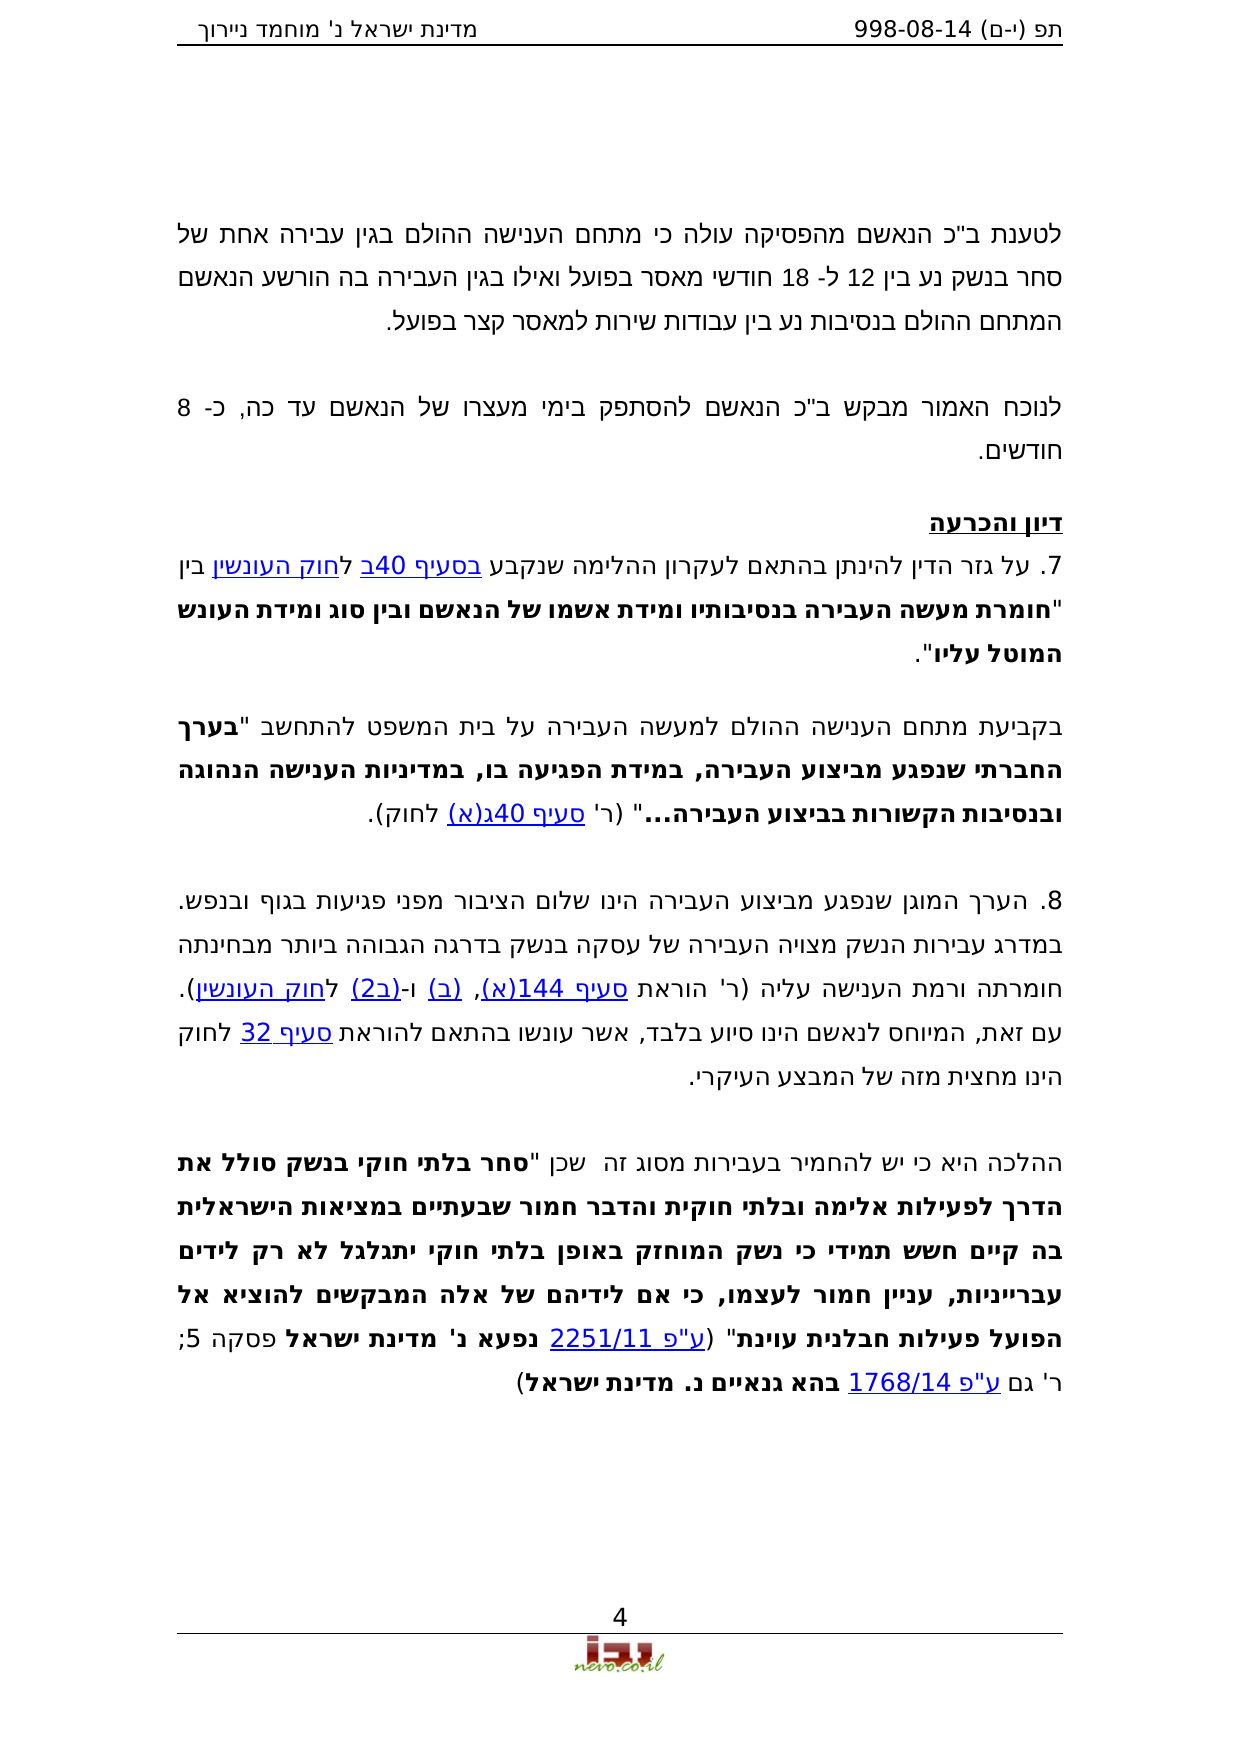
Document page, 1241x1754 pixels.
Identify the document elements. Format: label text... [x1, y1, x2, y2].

text 8. הערך המוגן שנפגע מביצוע העבירה הינו שלום הציבור מפני פגיעות בגוף ובנפש. במדרג עבירות הנשק מצויה העבירה של עסקה בנשק בדרגה הגבוהה ביותר מבחינתה חומרתה ורמת הענישה עליה (ר' הוראת סעיף 144(א), (ב) ו-(ב2) לחוק העונשין). עם זאת, המיוחס לנאשם הינו סיוע בלבד, אשר עונשו בהתאם להוראת סעיף 32 לחוק הינו מחצית מזה של המבצע העיקרי. [177, 886, 1063, 1091]
text דיון והכרעה [177, 508, 1063, 537]
picture [574, 1635, 666, 1673]
text ההלכה היא כי יש להחמיר בעבירות מסוג זה שכן "סחר בלתי חוקי בנשק סולל את הדרך לפעילות אלימה ובלתי חוקית והדבר חמור שבעתיים במציאות הישראלית בה קיים חשש תמידי כי נשק המוחזק באופן בלתי חוקי יתגלגל לא רק לידים עברייניות, עניין חמור לעצמו, כי אם לידיהם של אלה המבקשים להוציא אל הפועל פעילות חבלנית עוינת" (ע"פ 2251/11 נפעא נ' מדינת ישראל פסקה 5; ר' גם ע"פ 1768/14 בהא גנאיים נ. מדינת ישראל) [177, 1149, 1063, 1397]
text 7. על גזר הדין להינתן בהתאם לעקרון ההלימה שנקבע בסעיף 40ב לחוק העונשין בין "חומרת מעשה העבירה בנסיבותיו ומידת אשמו של הנאשם ובין סוג ומידת העונש המוטל עליו". [177, 552, 1063, 668]
text לטענת ב"כ הנאשם מהפסיקה עולה כי מתחם הענישה ההולם בגין עבירה אחת של סחר בנשק נע בין 12 ל- 18 חודשי מאסר בפועל ואילו בגין העבירה בה הורשע הנאשם המתחם ההולם בנסיבות נע בין עבודות שירות למאסר קצר בפועל. [177, 220, 1063, 335]
text בקביעת מתחם הענישה ההולם למעשה העבירה על בית המשפט להתחשב "בערך החברתי שנפגע מביצוע העבירה, במידת הפגיעה בו, במדיניות הענישה הנהוגה ובנסיבות הקשורות בביצוע העבירה..." (ר' סעיף 40ג(א) לחוק). [177, 712, 1063, 829]
text לנוכח האמור מבקש ב"כ הנאשם להסתפק בימי מעצרו של הנאשם עד כה, כ- 8 חודשים. [177, 393, 1063, 465]
